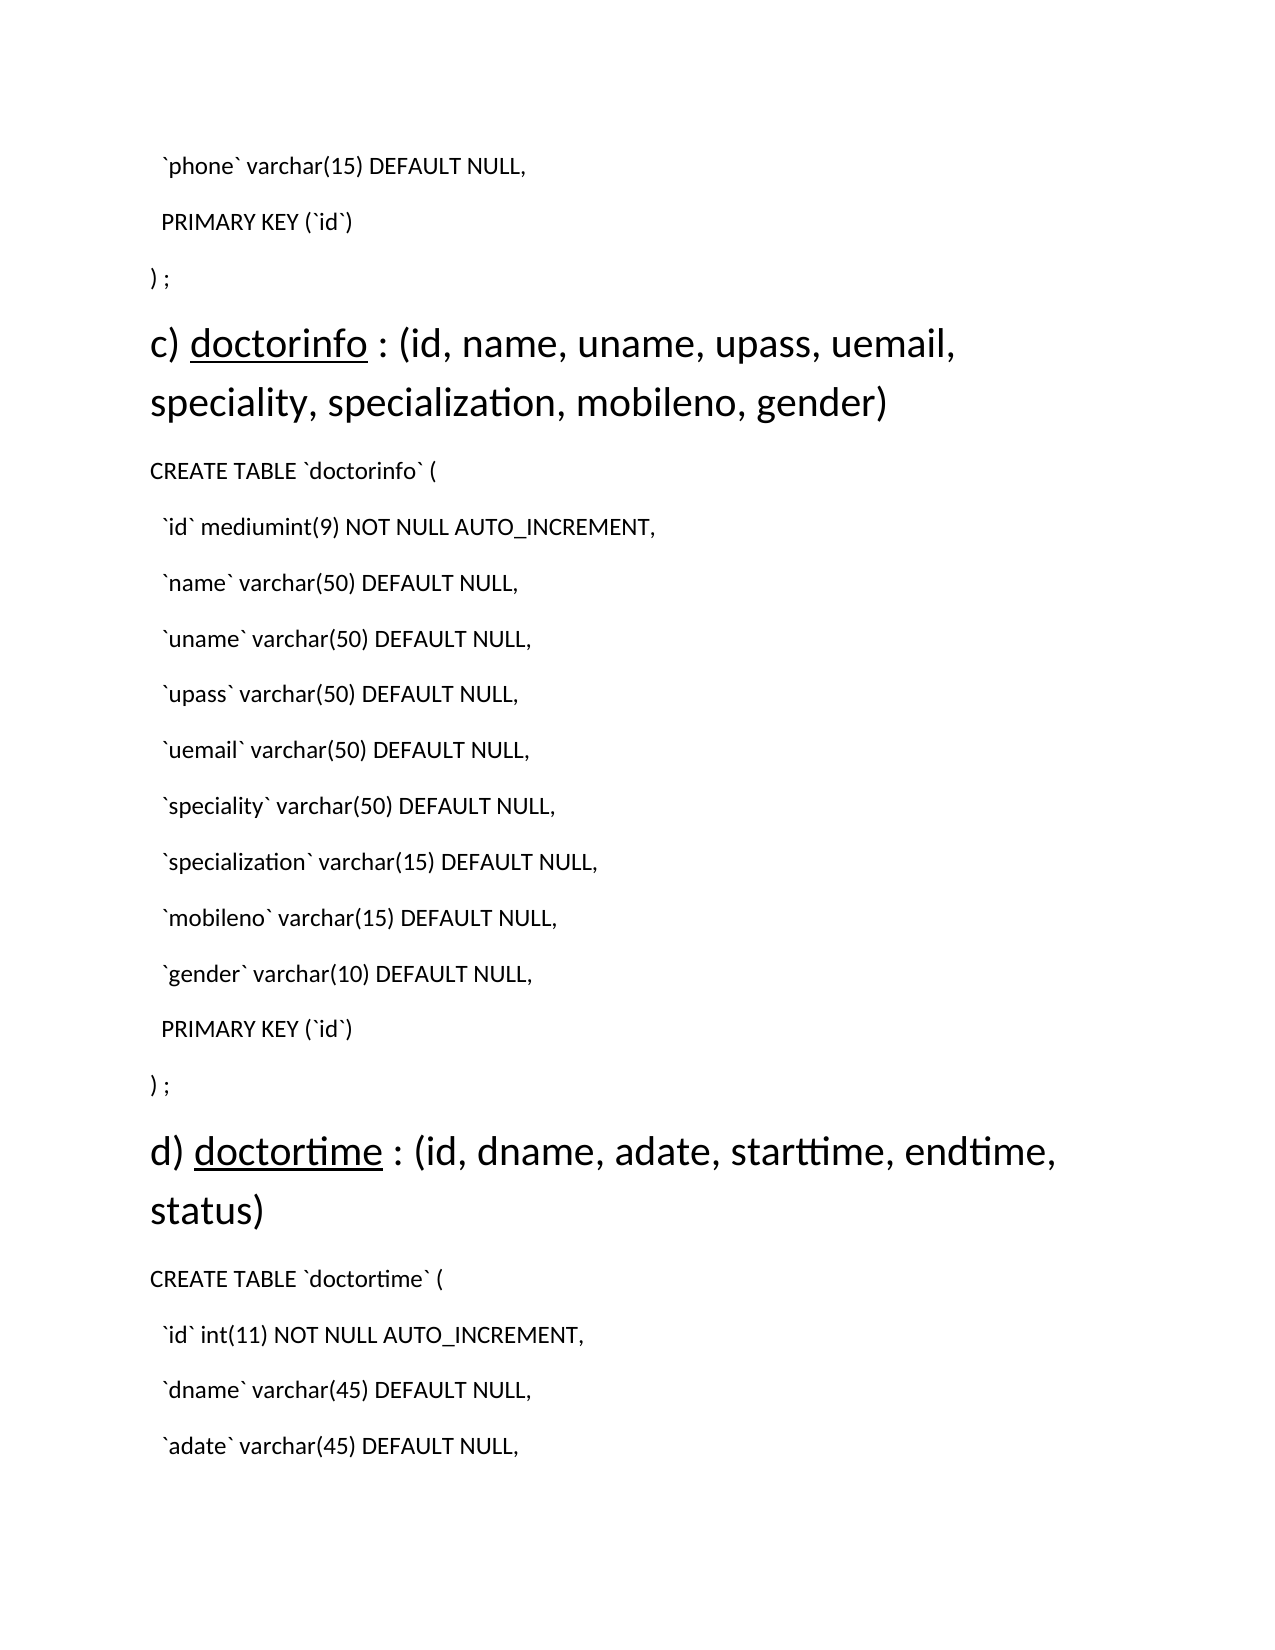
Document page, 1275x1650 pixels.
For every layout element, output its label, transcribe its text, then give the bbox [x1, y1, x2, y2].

text `name` varchar(50) DEFAULT NULL, [150, 567, 1125, 597]
text ) ; [150, 262, 1125, 292]
text `id` int(11) NOT NULL AUTO_INCREMENT, [150, 1319, 1125, 1349]
text c) doctorinfo : (id, name, uname, upass, uemail, speciality, specialization, mobileno, gender) [150, 317, 1125, 427]
text `gender` varchar(10) DEFAULT NULL, [150, 958, 1125, 988]
text `adate` varchar(45) DEFAULT NULL, [150, 1430, 1125, 1461]
text `dname` varchar(45) DEFAULT NULL, [150, 1374, 1125, 1405]
text `id` mediumint(9) NOT NULL AUTO_INCREMENT, [150, 511, 1125, 542]
text `uname` varchar(50) DEFAULT NULL, [150, 623, 1125, 653]
text d) doctortime : (id, dname, adate, starttime, endtime, status) [150, 1125, 1125, 1234]
text PRIMARY KEY (`id`) [150, 1013, 1125, 1044]
text `upass` varchar(50) DEFAULT NULL, [150, 678, 1125, 709]
text `specialization` varchar(15) DEFAULT NULL, [150, 846, 1125, 877]
text CREATE TABLE `doctortime` ( [150, 1263, 1125, 1293]
text CREATE TABLE `doctorinfo` ( [150, 455, 1125, 486]
text `phone` varchar(15) DEFAULT NULL, [150, 150, 1125, 181]
text PRIMARY KEY (`id`) [150, 206, 1125, 236]
text `uemail` varchar(50) DEFAULT NULL, [150, 734, 1125, 765]
text ) ; [150, 1069, 1125, 1100]
text `mobileno` varchar(15) DEFAULT NULL, [150, 902, 1125, 932]
text `speciality` varchar(50) DEFAULT NULL, [150, 790, 1125, 821]
